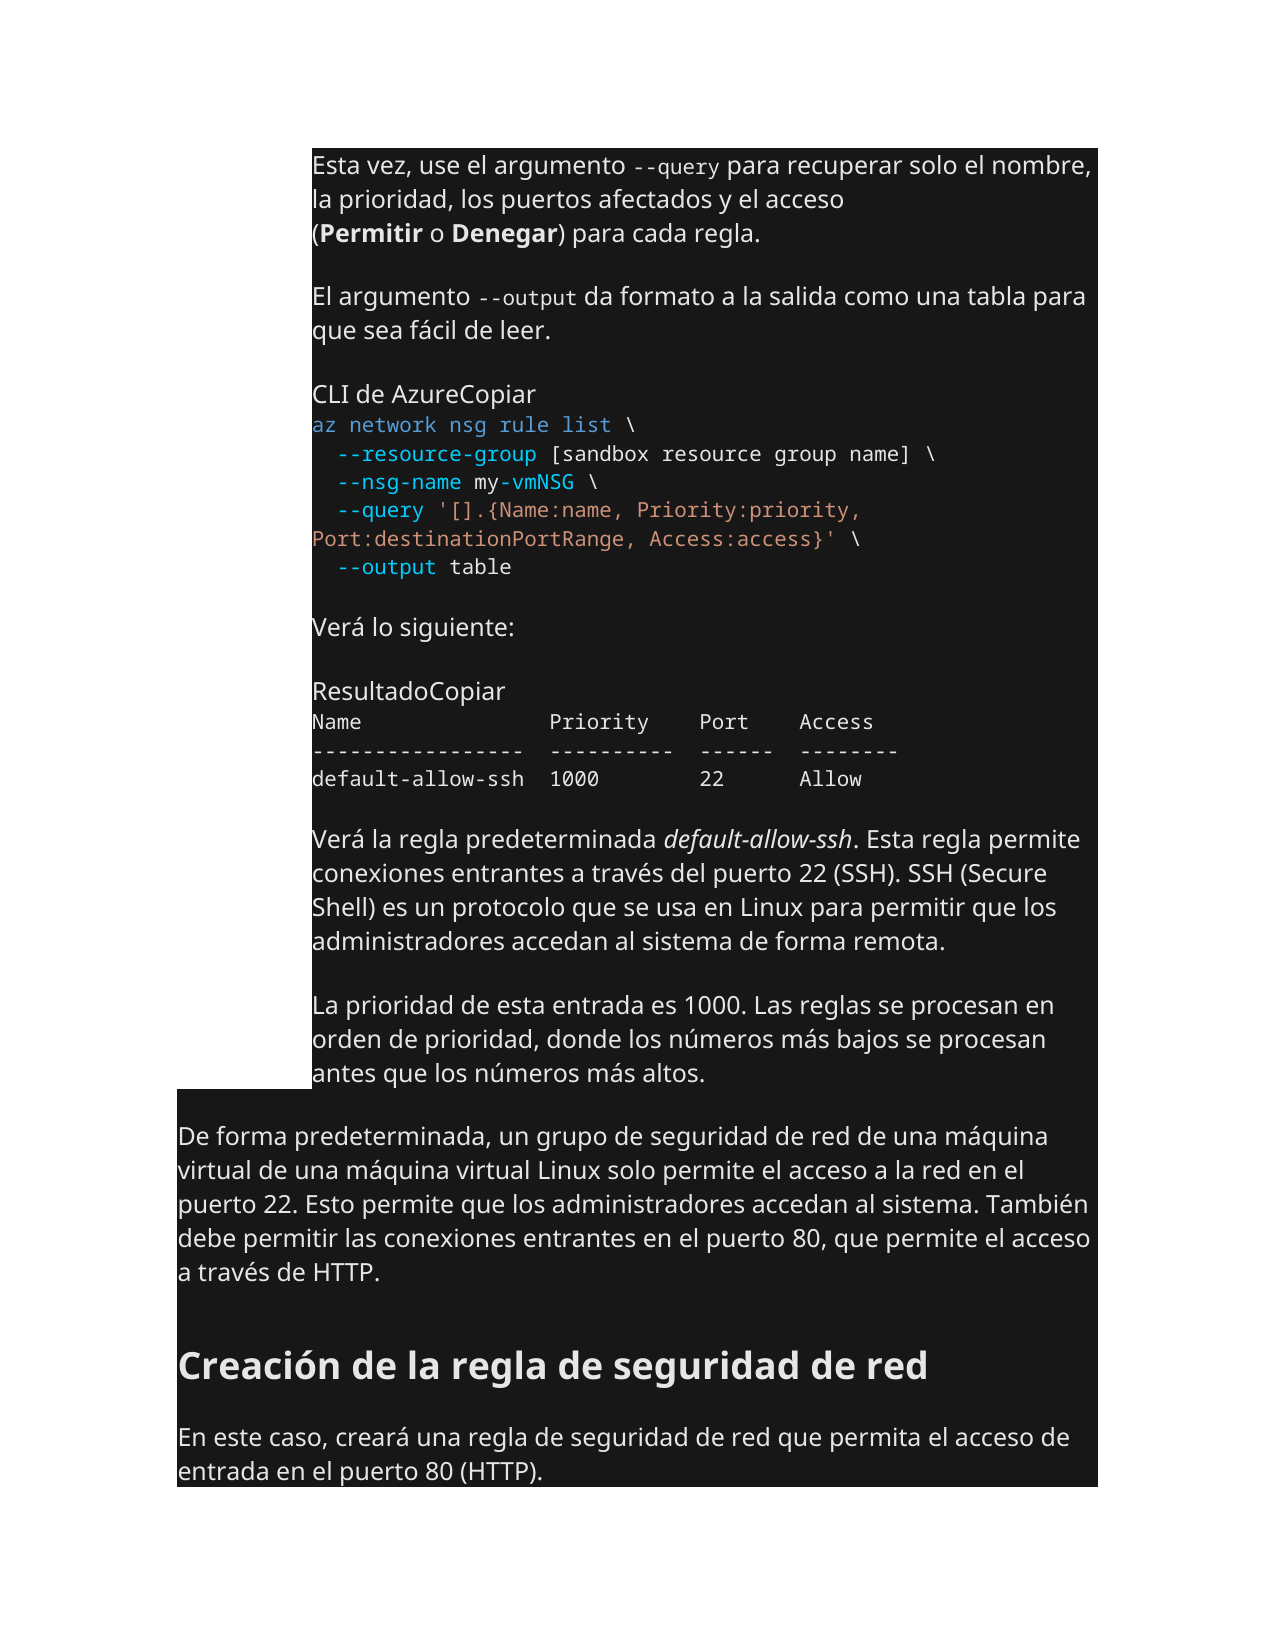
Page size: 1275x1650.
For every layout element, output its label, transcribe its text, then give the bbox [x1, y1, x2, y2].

text En este caso, creará una regla de seguridad de red que permita el acceso de entrada en el puerto 80 (HTTP). [177, 1419, 1098, 1487]
text Verá lo siguiente: [312, 610, 1098, 644]
text --nsg-name my-vmNSG \ [312, 467, 1098, 496]
text Creación de la regla de seguridad de red [177, 1339, 1098, 1390]
text El argumento --output da formato a la salida como una tabla para que sea fácil de leer. [312, 279, 1098, 347]
text --query '[].{Name:name, Priority:priority, Port:destinationPortRange, Access:access}' \ [312, 496, 1098, 552]
text Esta vez, use el argumento --query para recuperar solo el nombre, la prioridad, los puertos afectados y el acceso (Permitir o Denegar) para cada regla. [312, 148, 1098, 250]
text CLI de AzureCopiar [312, 376, 1098, 410]
text az network nsg rule list \ [312, 410, 1098, 439]
text Name Priority Port Access [312, 707, 1098, 736]
text La prioridad de esta entrada es 1000. Las reglas se procesan en orden de prioridad, donde los números más bajos se procesan antes que los números más altos. [312, 987, 1098, 1089]
text ----------------- ---------- ------ -------- [312, 736, 1098, 764]
text --resource-group [sandbox resource group name] \ [312, 439, 1098, 467]
text ResultadoCopiar [312, 673, 1098, 707]
text Verá la regla predeterminada default-allow-ssh. Esta regla permite conexiones entrantes a través del puerto 22 (SSH). SSH (Secure Shell) es un protocolo que se usa en Linux para permitir que los administradores accedan al sistema de forma remota. [312, 822, 1098, 958]
text De forma predeterminada, un grupo de seguridad de red de una máquina virtual de una máquina virtual Linux solo permite el acceso a la red en el puerto 22. Esto permite que los administradores accedan al sistema. También debe permitir las conexiones entrantes en el puerto 80, que permite el acceso a través de HTTP. [177, 1119, 1098, 1289]
text default-allow-ssh 1000 22 Allow [312, 764, 1098, 793]
text --output table [312, 552, 1098, 581]
